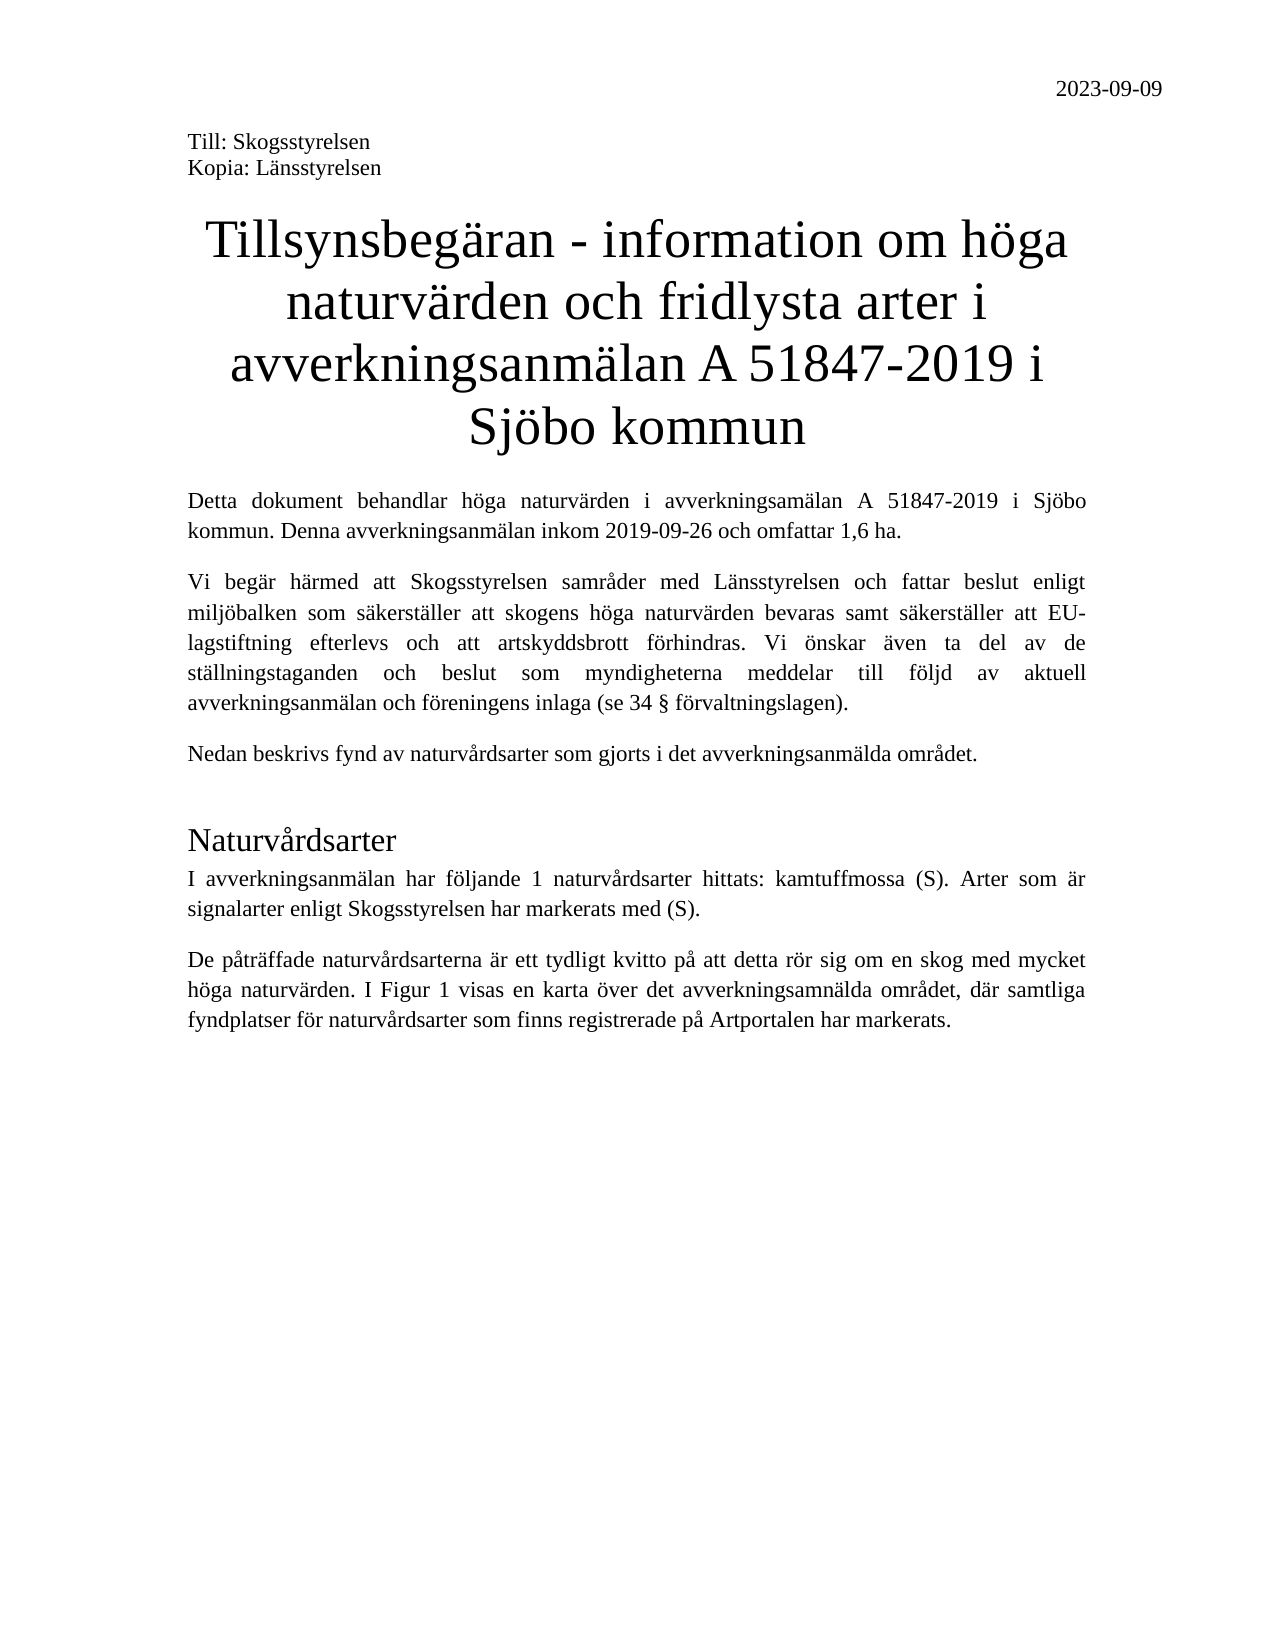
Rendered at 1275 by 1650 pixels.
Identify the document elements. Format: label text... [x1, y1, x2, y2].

title Tillsynsbegäran - information om höga naturvärden och fridlysta arter i avverkningsanmälan A 51847-2019 i Sjöbo kommun [187, 207, 1087, 456]
text De påträffade naturvårdsarterna är ett tydligt kvitto på att detta rör sig om en skog med mycket höga naturvärden. I Figur 1 visas en karta över det avverkningsamnälda området, där samtliga fyndplatser för naturvårdsarter som finns registrerade på Artportalen har markerats. [187, 946, 1087, 1033]
subtitle Naturvårdsarter [187, 821, 1087, 859]
text Detta dokument behandlar höga naturvärden i avverkningsamälan A 51847-2019 i Sjöbo kommun. Denna avverkningsanmälan inkom 2019-09-26 och omfattar 1,6 ha. [187, 487, 1087, 544]
text I avverkningsanmälan har följande 1 naturvårdsarter hittats: kamtuffmossa (S). Arter som är signalarter enligt Skogsstyrelsen har markerats med (S). [187, 864, 1087, 921]
text Nedan beskrivs fynd av naturvårdsarter som gjorts i det avverkningsanmälda området. [187, 740, 1087, 767]
text Vi begär härmed att Skogsstyrelsen samråder med Länsstyrelsen och fattar beslut enligt miljöbalken som säkerställer att skogens höga naturvärden bevaras samt säkerställer att EU-lagstiftning efterlevs och att artskyddsbrott förhindras. Vi önskar även ta del av de ställningstaganden och beslut som myndigheterna meddelar till följd av aktuell avverkningsanmälan och föreningens inlaga (se 34 § förvaltningslagen). [187, 568, 1087, 716]
